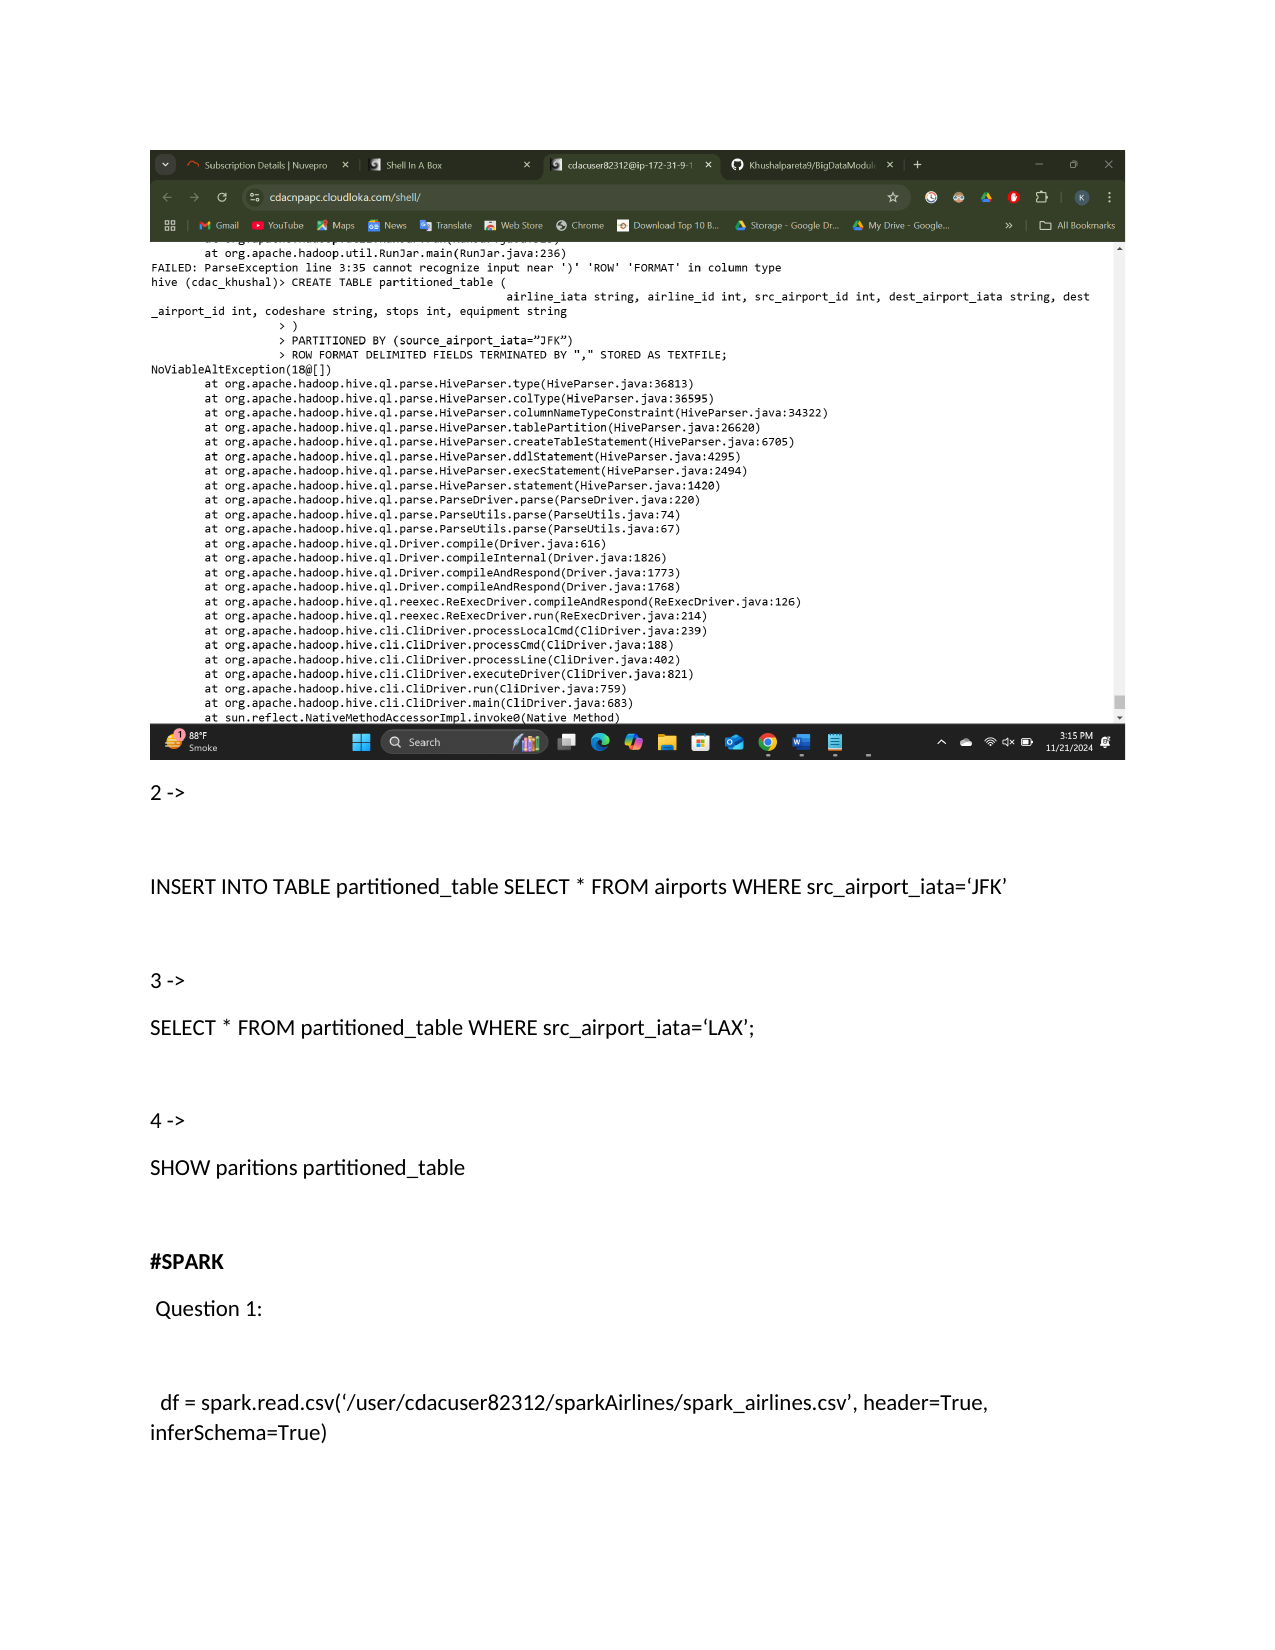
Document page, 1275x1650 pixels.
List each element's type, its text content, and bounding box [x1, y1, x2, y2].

text 3 -> [150, 966, 1125, 994]
picture [150, 150, 1125, 760]
text df = spark.read.csv(‘/user/cdacuser82312/sparkAirlines/spark_airlines.csv’, header=True, inferSchema=True) [150, 1388, 1125, 1446]
text INSERT INTO TABLE partitioned_table SELECT * FROM airports WHERE src_airport_iata=‘JFK’ [150, 872, 1125, 900]
text SELECT * FROM partitioned_table WHERE src_airport_iata=‘LAX’; [150, 1013, 1125, 1041]
text Question 1: [150, 1294, 1125, 1322]
text #SPARK [150, 1247, 1125, 1275]
text 2 -> [150, 778, 1125, 806]
text SHOW paritions partitioned_table [150, 1153, 1125, 1181]
text 4 -> [150, 1106, 1125, 1134]
